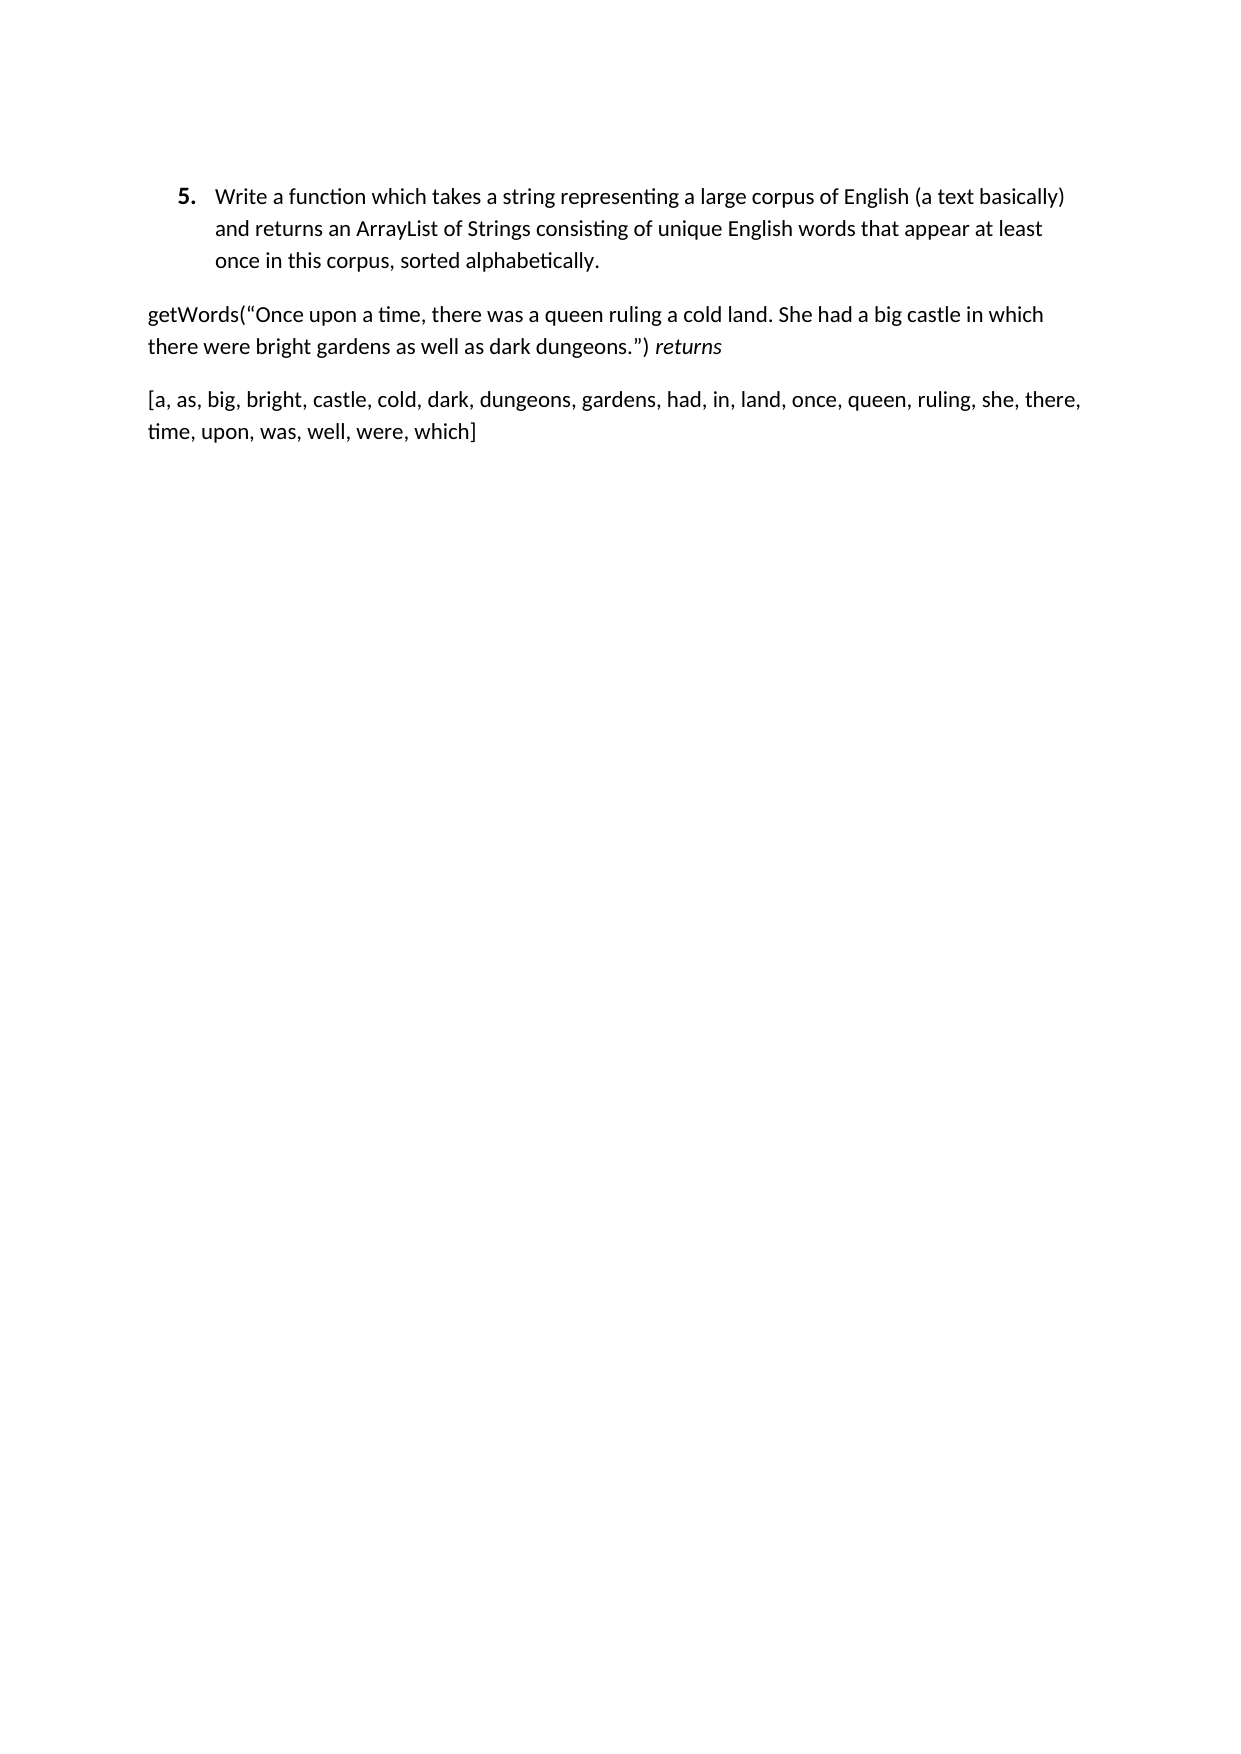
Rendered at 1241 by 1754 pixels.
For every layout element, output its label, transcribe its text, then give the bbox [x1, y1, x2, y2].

text getWords(“Once upon a time, there was a queen ruling a cold land. She had a big castle in which there were bright gardens as well as dark dungeons.”) returns [148, 300, 1093, 360]
list Write a function which takes a string representing a large corpus of English (a text basically) and returns an ArrayList of Strings consisting of unique English words that appear at least once in this corpus, sorted alphabetically. [177, 180, 1093, 275]
text [a, as, big, bright, castle, cold, dark, dungeons, gardens, had, in, land, once, queen, ruling, she, there, time, upon, was, well, were, which] [148, 385, 1093, 445]
